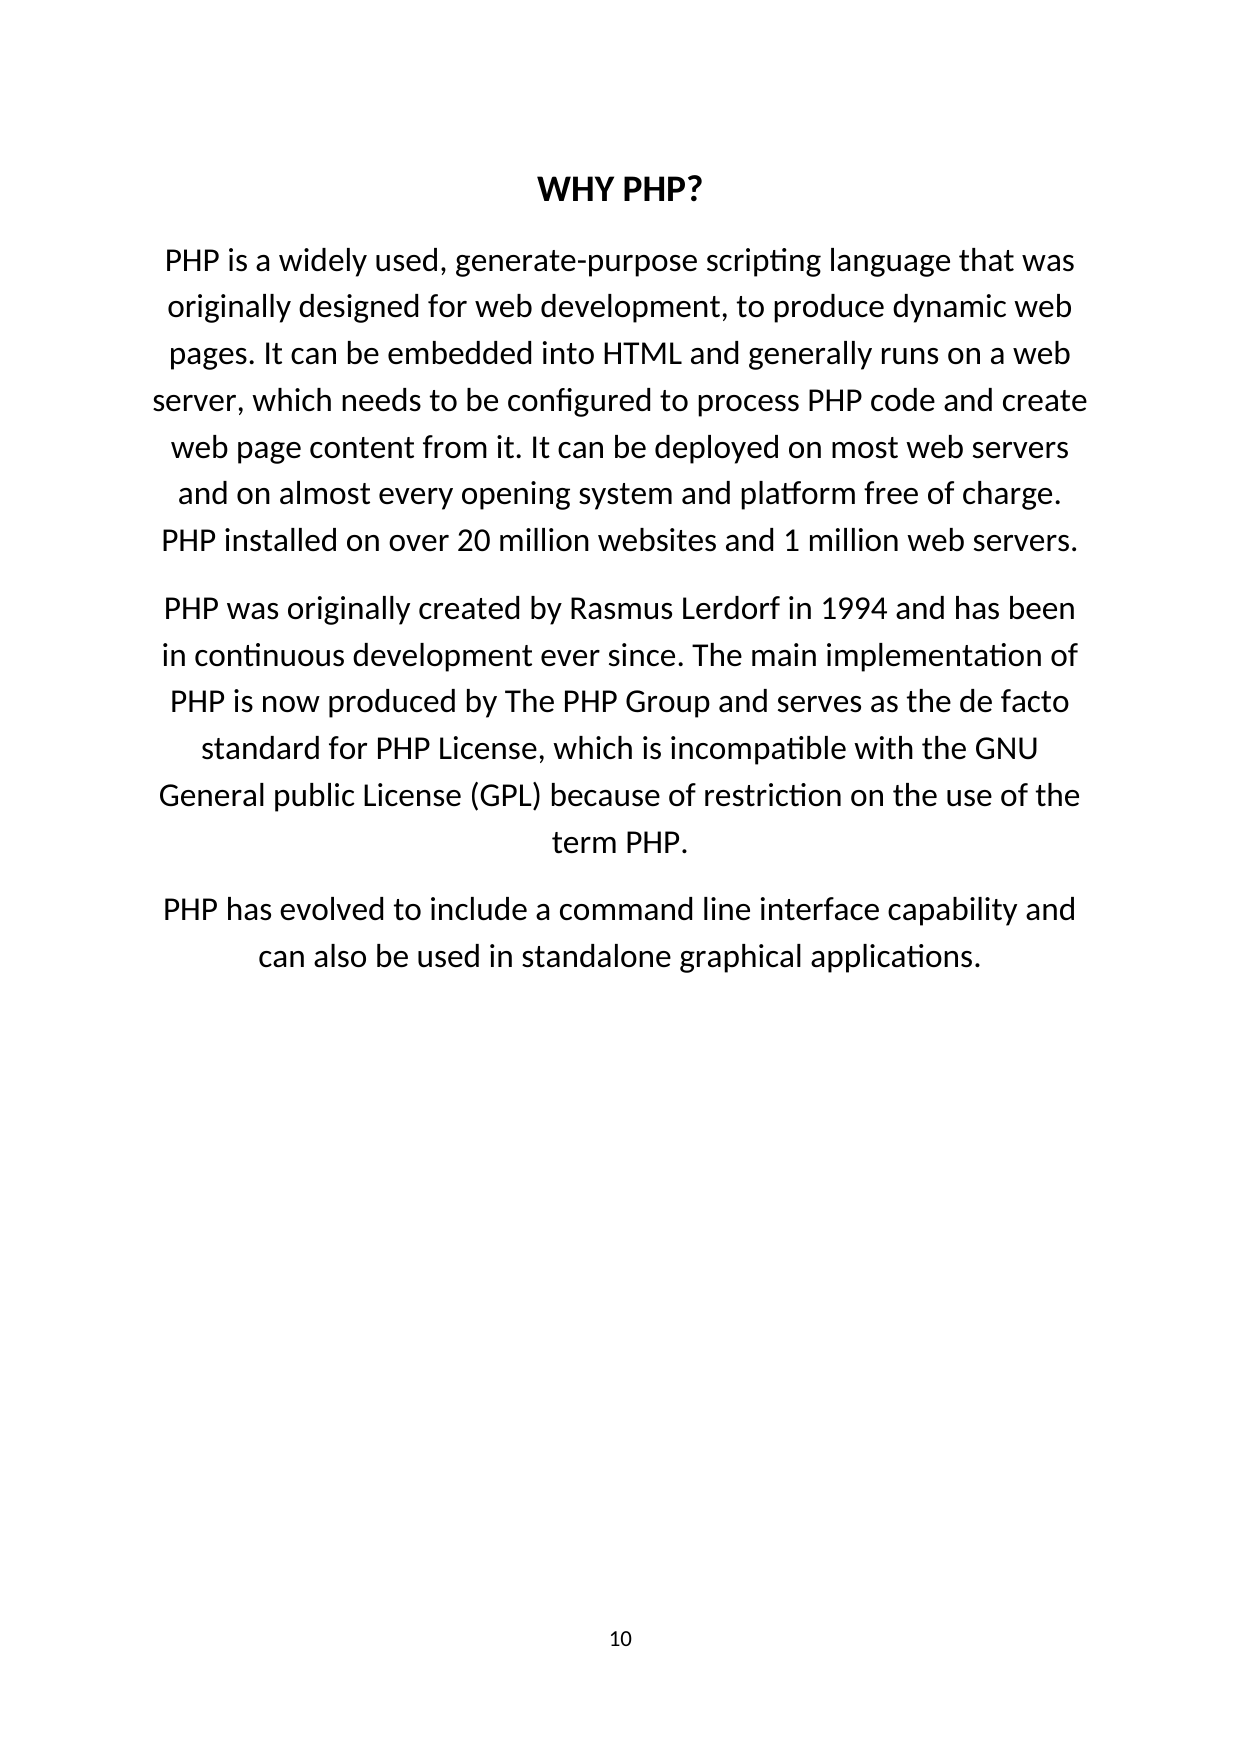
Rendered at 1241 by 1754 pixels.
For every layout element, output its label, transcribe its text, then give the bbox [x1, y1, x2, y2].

text WHY PHP? [150, 165, 1090, 211]
text PHP was originally created by Rasmus Lerdorf in 1994 and has been in continuous development ever since. The main implementation of PHP is now produced by The PHP Group and serves as the de facto standard for PHP License, which is incompatible with the GNU General public License (GPL) because of restriction on the use of the term PHP. [150, 587, 1090, 861]
text PHP is a widely used, generate-purpose scripting language that was originally designed for web development, to produce dynamic web pages. It can be embedded into HTML and generally runs on a web server, which needs to be configured to process PHP code and create web page content from it. It can be deployed on most web servers and on almost every opening system and platform free of charge. PHP installed on over 20 million websites and 1 million web servers. [150, 238, 1090, 560]
text PHP has evolved to include a command line interface capability and can also be used in standalone graphical applications. [150, 888, 1090, 976]
